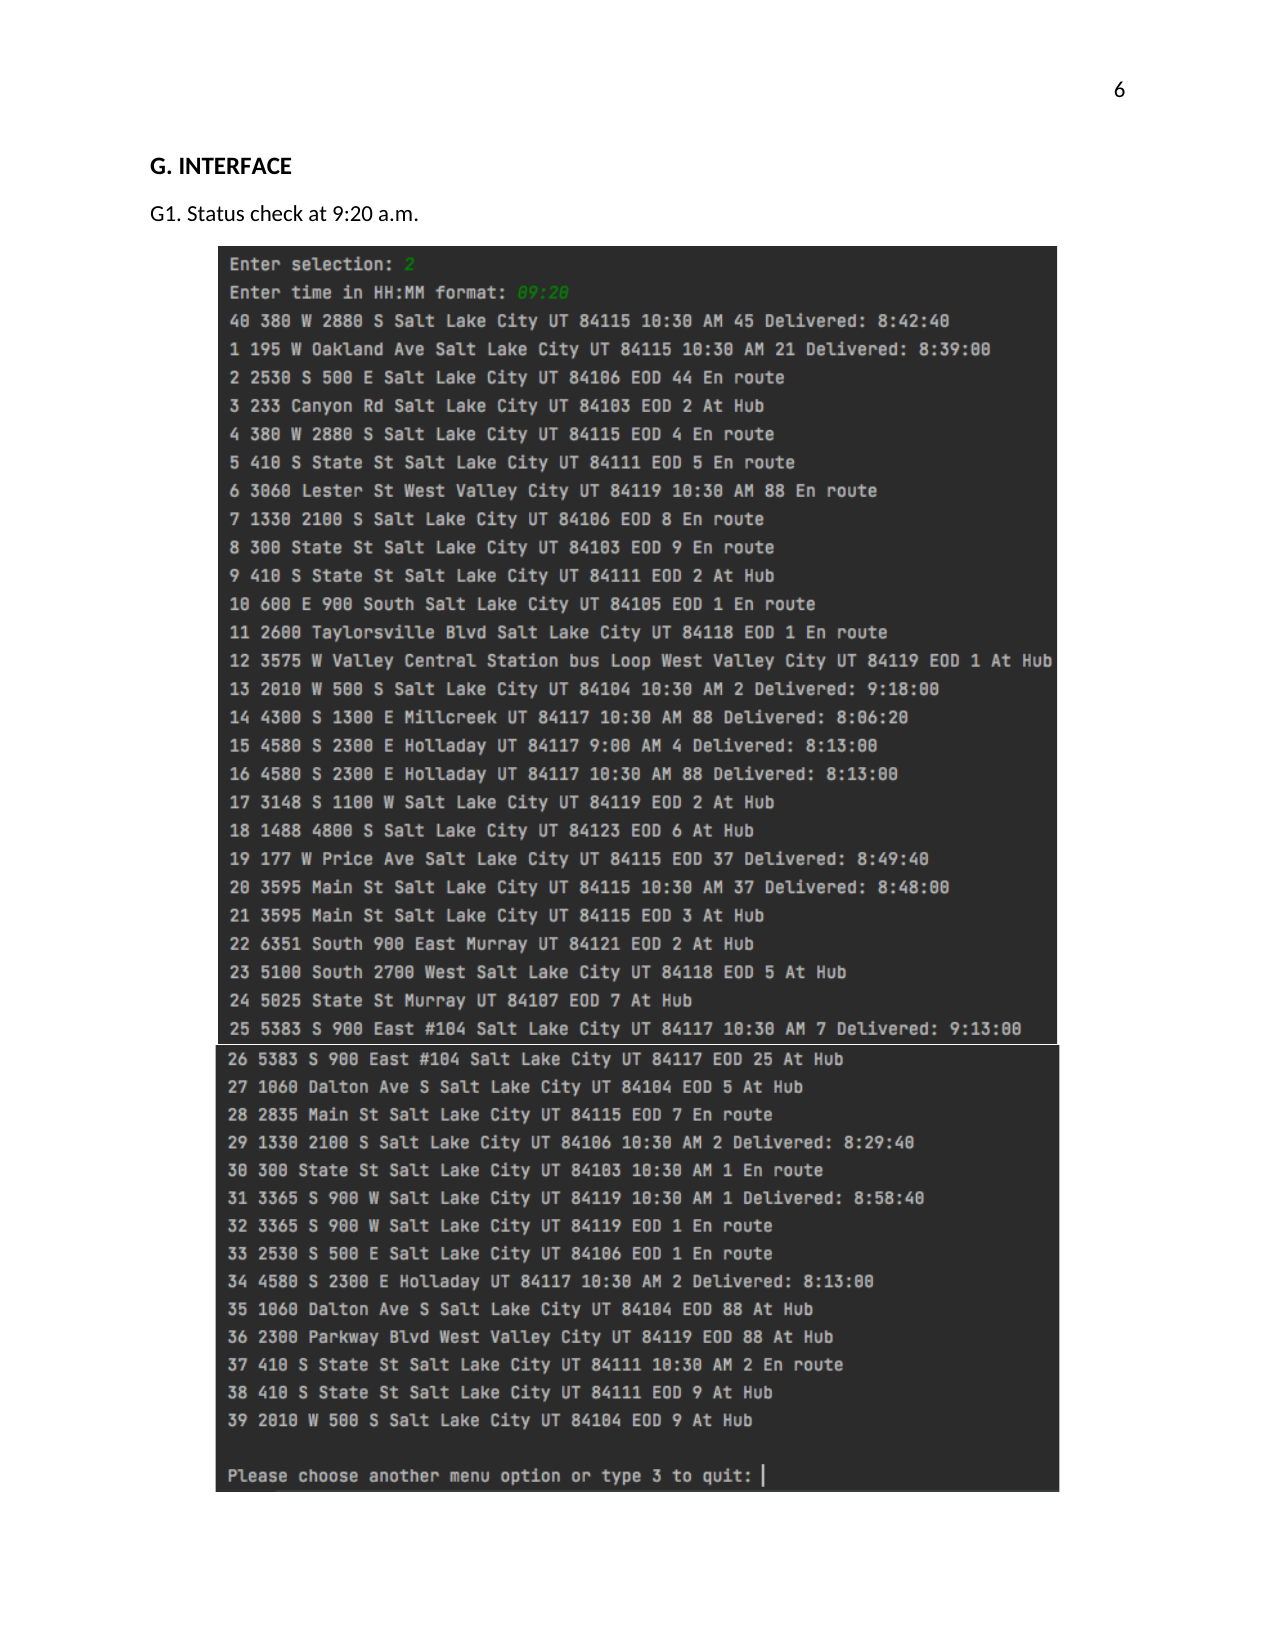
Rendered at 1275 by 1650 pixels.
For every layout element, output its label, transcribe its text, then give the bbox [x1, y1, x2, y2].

picture [215, 1045, 1060, 1492]
text G. INTERFACE [150, 150, 1125, 181]
text G1. Status check at 9:20 a.m. [150, 199, 1125, 228]
picture [218, 246, 1058, 1044]
